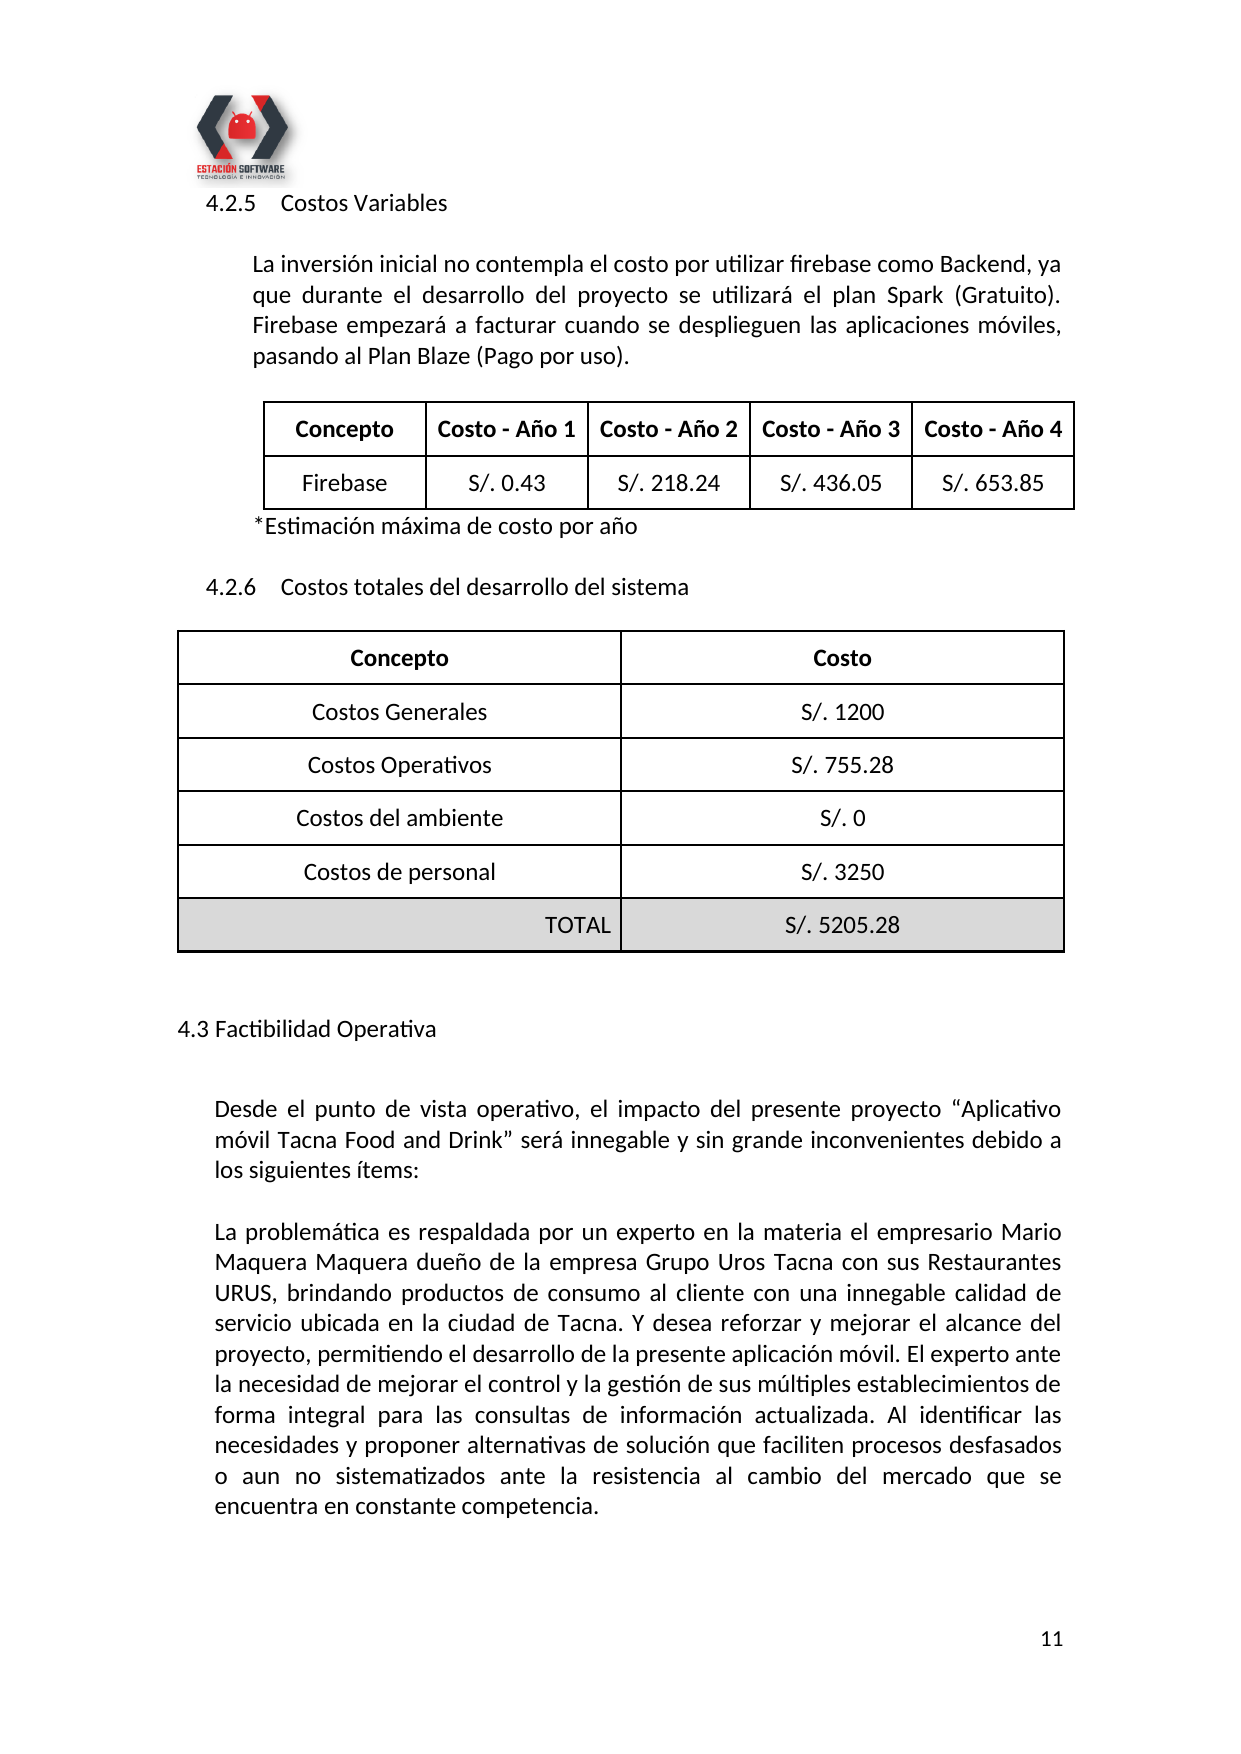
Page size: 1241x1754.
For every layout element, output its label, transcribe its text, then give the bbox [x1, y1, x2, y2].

list Costos Variables [206, 187, 1063, 218]
table_cell Costos Operativos [179, 739, 620, 790]
table_header Costo - Año 4 [913, 403, 1073, 454]
text *Estimación máxima de costo por año [252, 510, 1063, 541]
table_cell S/. 0.43 [427, 457, 587, 508]
table_header Concepto [265, 403, 425, 454]
table_cell Costos de personal [179, 846, 620, 897]
table_header Costo - Año 3 [751, 403, 911, 454]
table_cell S/. 436.05 [751, 457, 911, 508]
table_header Concepto [179, 632, 620, 683]
table_cell S/. 0 [622, 792, 1063, 843]
table_cell S/. 1200 [622, 685, 1063, 737]
table_header Costo - Año 2 [589, 403, 749, 454]
text Desde el punto de vista operativo, el impacto del presente proyecto “Aplicativo móvil Tacna Food and Drink” será innegable y sin grande inconvenientes debido a los siguientes ítems: [214, 1093, 1063, 1185]
table_cell Firebase [265, 457, 425, 508]
table_header Costo - Año 1 [427, 403, 587, 454]
table_cell S/. 3250 [622, 846, 1063, 897]
list Costos totales del desarrollo del sistema [206, 571, 1063, 602]
table_cell Costos Generales [179, 685, 620, 737]
picture [177, 73, 317, 188]
text La inversión inicial no contempla el costo por utilizar firebase como Backend, ya que durante el desarrollo del proyecto se utilizará el plan Spark (Gratuito). Firebase empezará a facturar cuando se desplieguen las aplicaciones móviles, pasando al Plan Blaze (Pago por uso). [252, 248, 1063, 371]
table_header Costo [622, 632, 1063, 683]
table_cell TOTAL [179, 899, 620, 950]
table_cell S/. 218.24 [589, 457, 749, 508]
table_cell S/. 755.28 [622, 739, 1063, 790]
table_cell S/. 5205.28 [622, 899, 1063, 950]
list Factibilidad Operativa [177, 1013, 1063, 1044]
table_cell Costos del ambiente [179, 792, 620, 843]
text La problemática es respaldada por un experto en la materia el empresario Mario Maquera Maquera dueño de la empresa Grupo Uros Tacna con sus Restaurantes URUS, brindando productos de consumo al cliente con una innegable calidad de servicio ubicada en la ciudad de Tacna. Y desea reforzar y mejorar el alcance del proyecto, permitiendo el desarrollo de la presente aplicación móvil. El experto ante la necesidad de mejorar el control y la gestión de sus múltiples establecimientos de forma integral para las consultas de información actualizada. Al identificar las necesidades y proponer alternativas de solución que faciliten procesos desfasados o aun no sistematizados ante la resistencia al cambio del mercado que se encuentra en constante competencia. [214, 1216, 1063, 1521]
table_cell S/. 653.85 [913, 457, 1073, 508]
